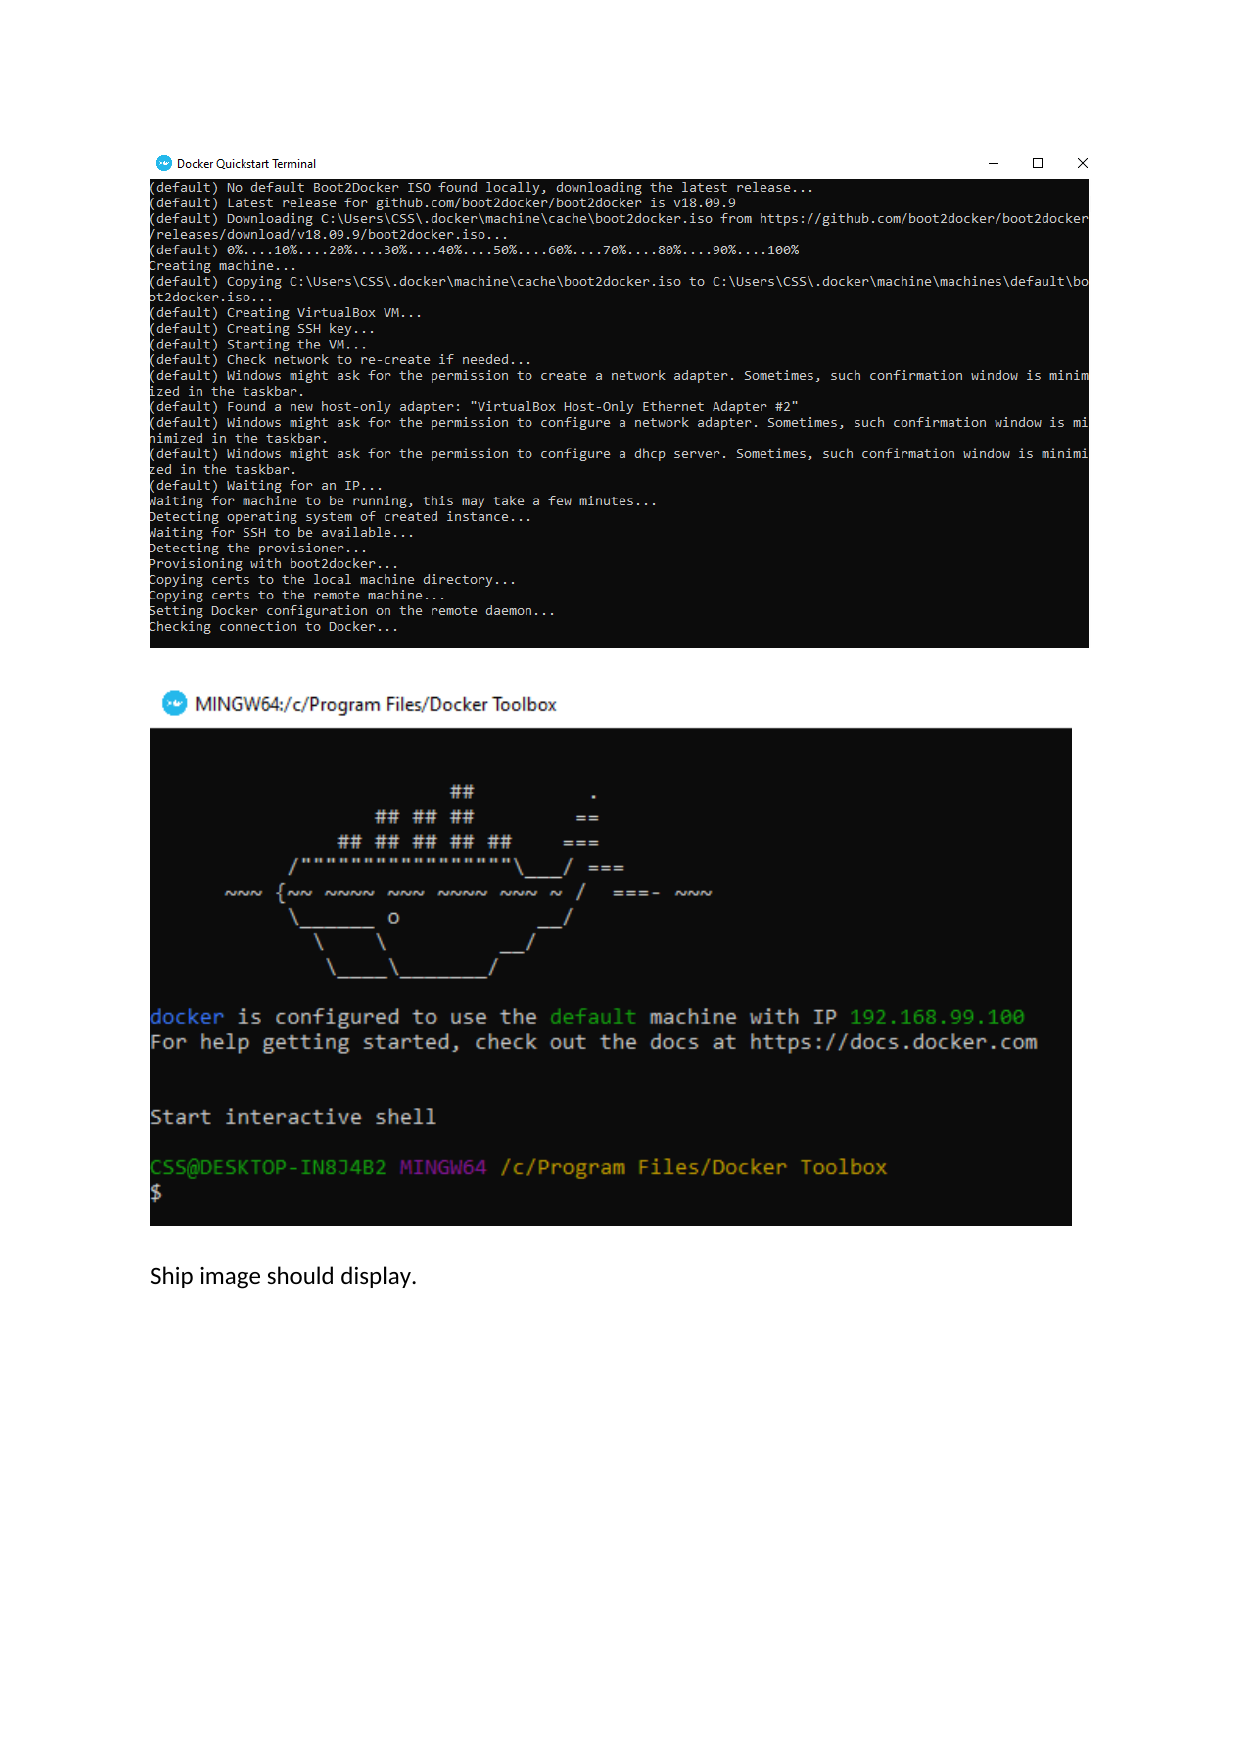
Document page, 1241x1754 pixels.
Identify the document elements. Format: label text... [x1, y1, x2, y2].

picture [150, 150, 1091, 648]
picture [150, 683, 1072, 1226]
text Ship image should display. [150, 1260, 1090, 1291]
